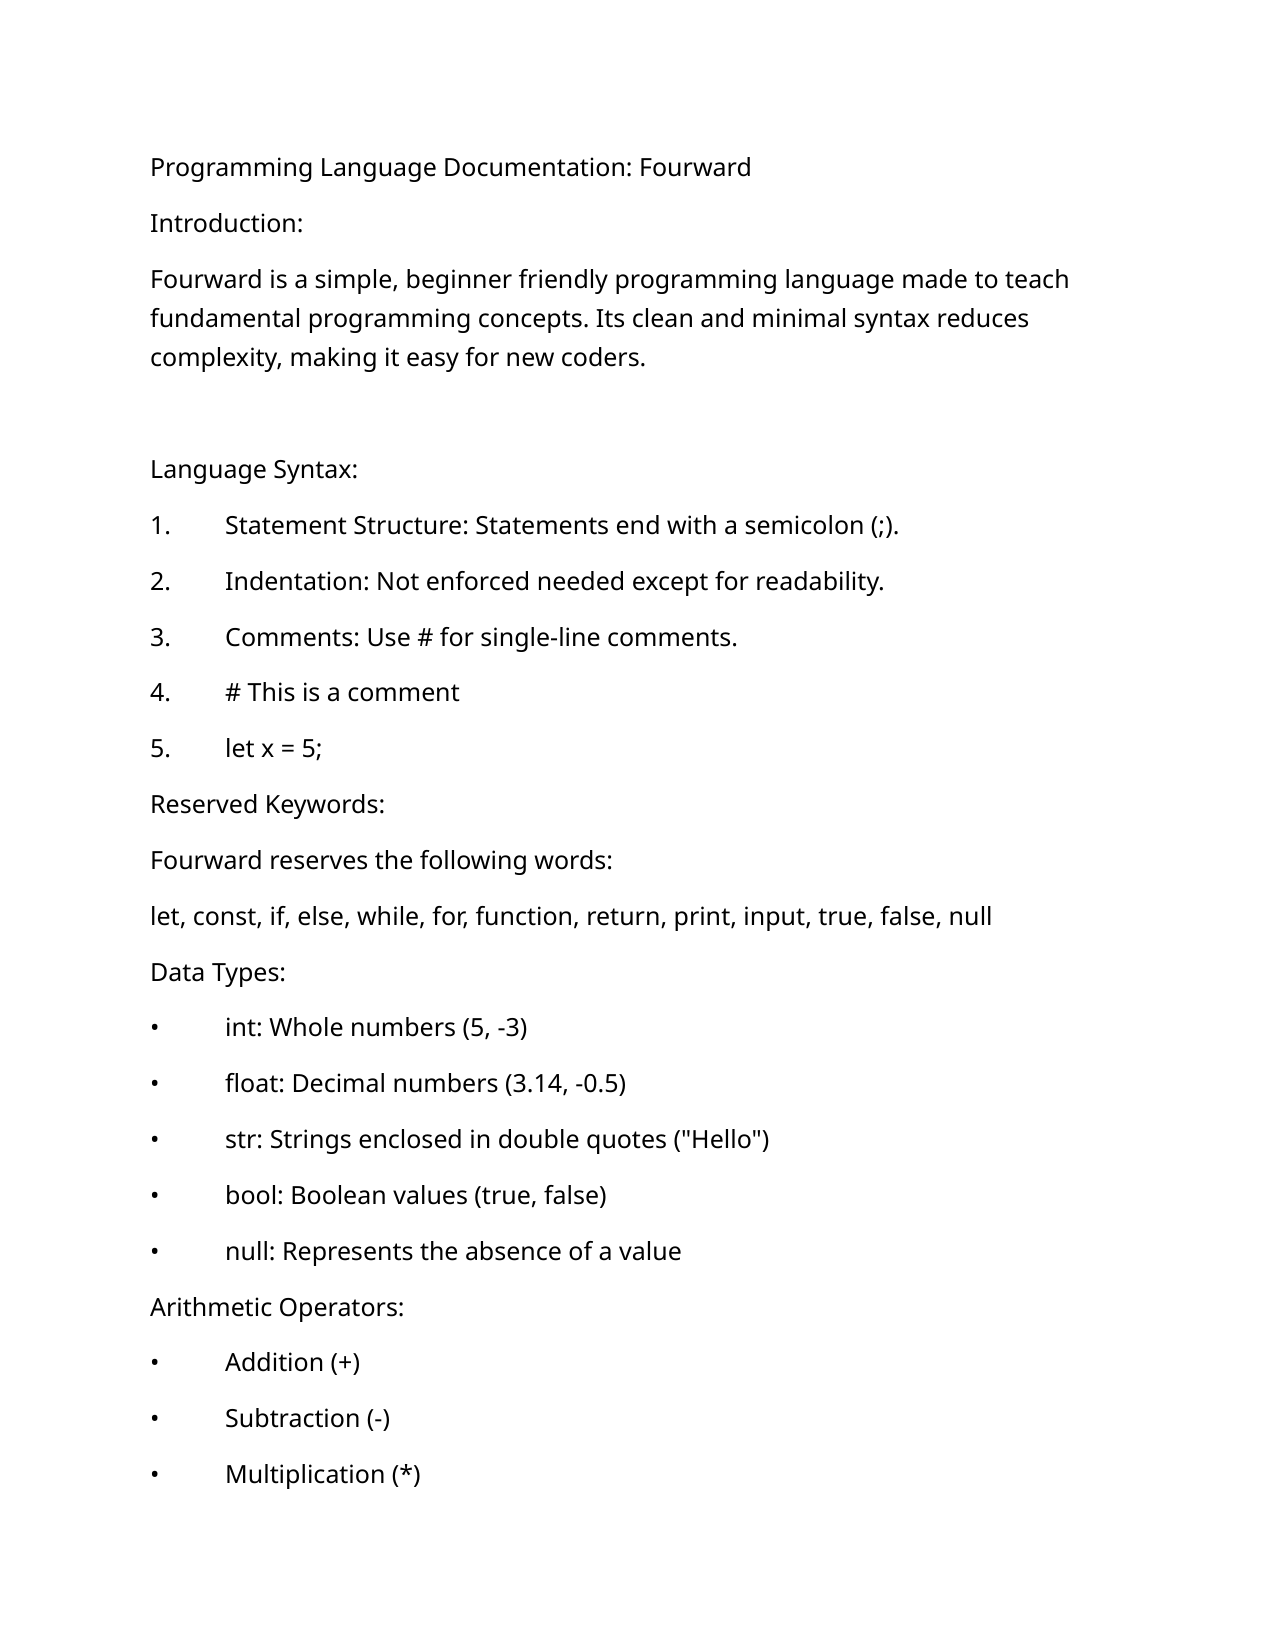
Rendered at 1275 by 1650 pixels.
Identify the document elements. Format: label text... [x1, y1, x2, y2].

text Data Types: [150, 954, 1125, 988]
text Language Syntax: [150, 452, 1125, 486]
text • null: Represents the absence of a value [150, 1233, 1125, 1267]
text • int: Whole numbers (5, -3) [150, 1010, 1125, 1044]
text Reserved Keywords: [150, 787, 1125, 821]
text Introduction: [150, 206, 1125, 240]
text let, const, if, else, while, for, function, return, print, input, true, false, null [150, 898, 1125, 932]
text 1. Statement Structure: Statements end with a semicolon (;). [150, 507, 1125, 542]
text Fourward reserves the following words: [150, 842, 1125, 877]
text Fourward is a simple, beginner friendly programming language made to teach fundamental programming concepts. Its clean and minimal syntax reduces complexity, making it easy for new coders. [150, 262, 1125, 374]
text • str: Strings enclosed in double quotes ("Hello") [150, 1122, 1125, 1156]
text • float: Decimal numbers (3.14, -0.5) [150, 1066, 1125, 1100]
text • Multiplication (*) [150, 1457, 1125, 1491]
text Programming Language Documentation: Fourward [150, 150, 1125, 184]
text 2. Indentation: Not enforced needed except for readability. [150, 563, 1125, 597]
text • Addition (+) [150, 1345, 1125, 1379]
text • Subtraction (-) [150, 1401, 1125, 1435]
text 4. # This is a comment [150, 675, 1125, 709]
text • bool: Boolean values (true, false) [150, 1177, 1125, 1212]
text Arithmetic Operators: [150, 1289, 1125, 1323]
text 5. let x = 5; [150, 731, 1125, 765]
text 3. Comments: Use # for single-line comments. [150, 619, 1125, 653]
